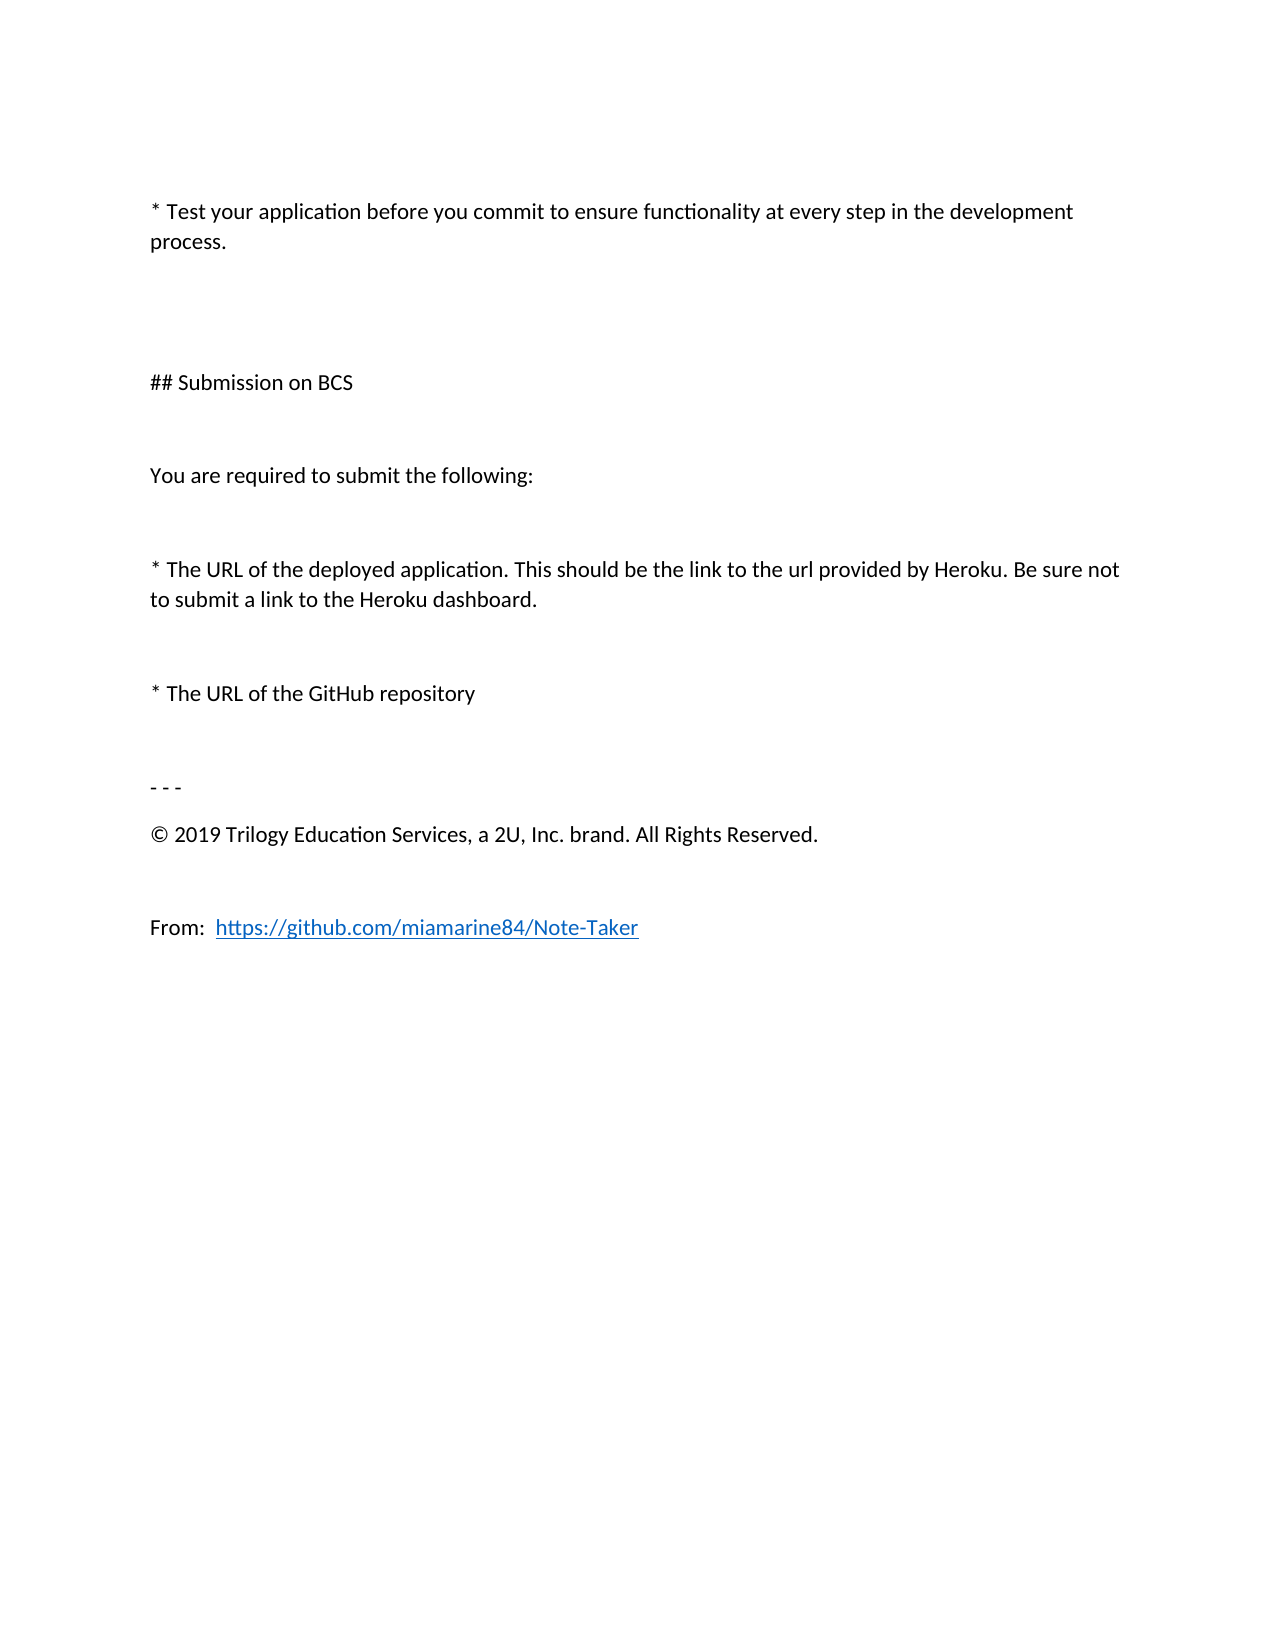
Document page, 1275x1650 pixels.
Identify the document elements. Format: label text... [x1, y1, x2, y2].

text * The URL of the GitHub repository [150, 679, 1125, 707]
text ## Submission on BCS [150, 368, 1125, 396]
text * The URL of the deployed application. This should be the link to the url provided by Heroku. Be sure not to submit a link to the Heroku dashboard. [150, 555, 1125, 613]
text © 2019 Trilogy Education Services, a 2U, Inc. brand. All Rights Reserved. [150, 820, 1125, 848]
text From: https://github.com/miamarine84/Note-Taker [150, 913, 1125, 942]
text You are required to submit the following: [150, 461, 1125, 489]
text - - - [150, 773, 1125, 801]
text * Test your application before you commit to ensure functionality at every step in the development process. [150, 197, 1125, 255]
